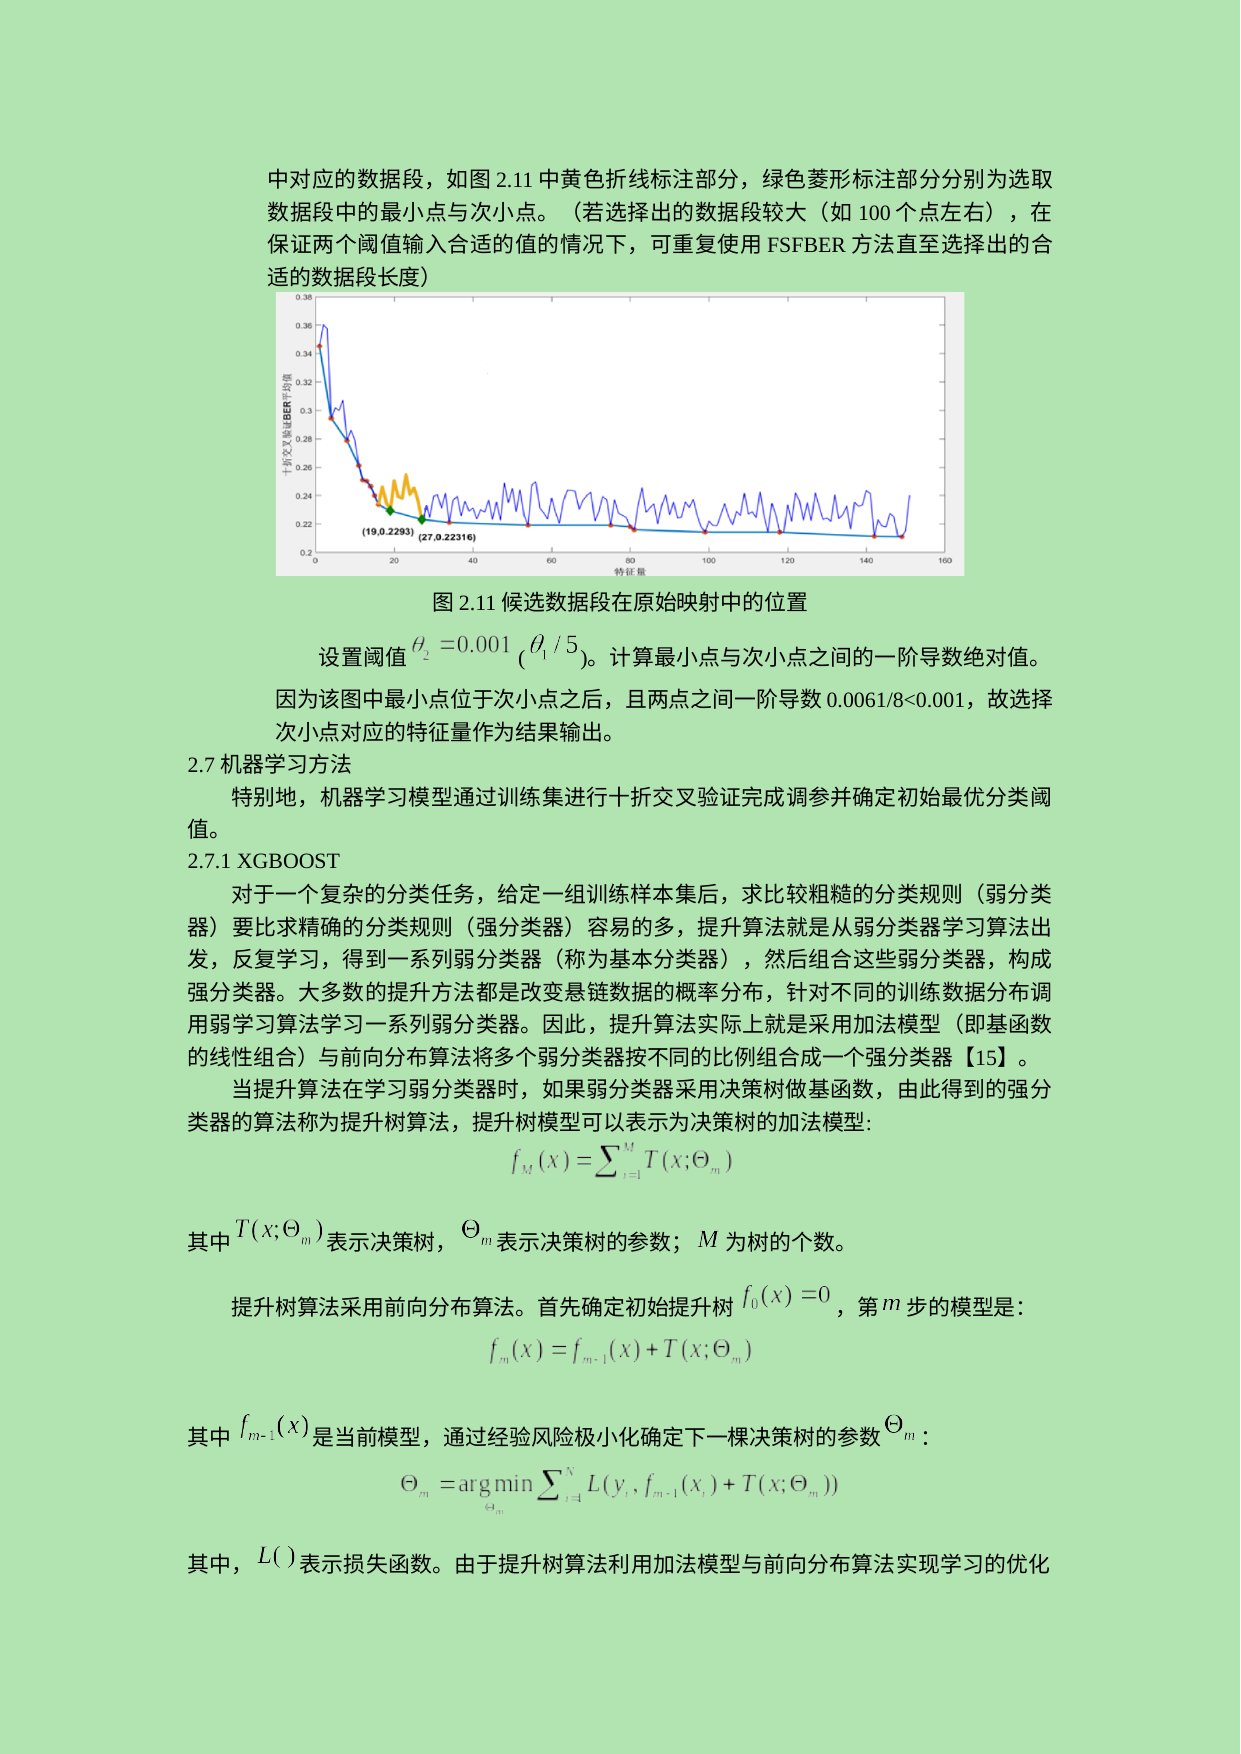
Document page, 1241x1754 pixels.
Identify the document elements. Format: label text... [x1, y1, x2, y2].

text 图2.11 候选数据段在原始映射中的位置 [187, 584, 1053, 617]
text 其中表示决策树，表示决策树的参数；为树的个数。 [187, 1202, 1053, 1267]
text 对于一个复杂的分类任务，给定一组训练样本集后，求比较粗糙的分类规则（弱分类器）要比求精确的分类规则（强分类器）容易的多，提升算法就是从弱分类器学习算法出发，反复学习，得到一系列弱分类器（称为基本分类器），然后组合这些弱分类器，构成强分类器。大多数的提升方法都是改变悬链数据的概率分布，针对不同的训练数据分布调用弱学习算法学习一系列弱分类器。因此，提升算法实际上就是采用加法模型（即基函数的线性组合）与前向分布算法将多个弱分类器按不同的比例组合成一个强分类器【15】。 [187, 877, 1053, 1072]
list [230, 162, 1053, 292]
text 2.7 机器学习方法 [187, 747, 1053, 779]
text 其中是当前模型，通过经验风险极小化确定下一棵决策树的参数： [187, 1397, 1053, 1462]
picture [275, 292, 965, 576]
text 提升树算法采用前向分布算法。首先确定初始提升树，第步的模型是： [187, 1267, 1053, 1332]
text 设置阈值 ()。计算最小点与次小点之间的一阶导数绝对值。因为该图中最小点位于次小点之后，且两点之间一阶导数0.0061/8<0.001，故选择次小点对应的特征量作为结果输出。 [275, 617, 1053, 747]
text 特别地，机器学习模型通过训练集进行十折交叉验证完成调参并确定初始最优分类阈值。 [187, 779, 1053, 844]
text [187, 1527, 1053, 1592]
text 当提升算法在学习弱分类器时，如果弱分类器采用决策树做基函数，由此得到的强分类器的算法称为提升树算法，提升树模型可以表示为决策树的加法模型: [187, 1072, 1053, 1137]
text 2.7.1 XGBOOST [187, 844, 1053, 877]
